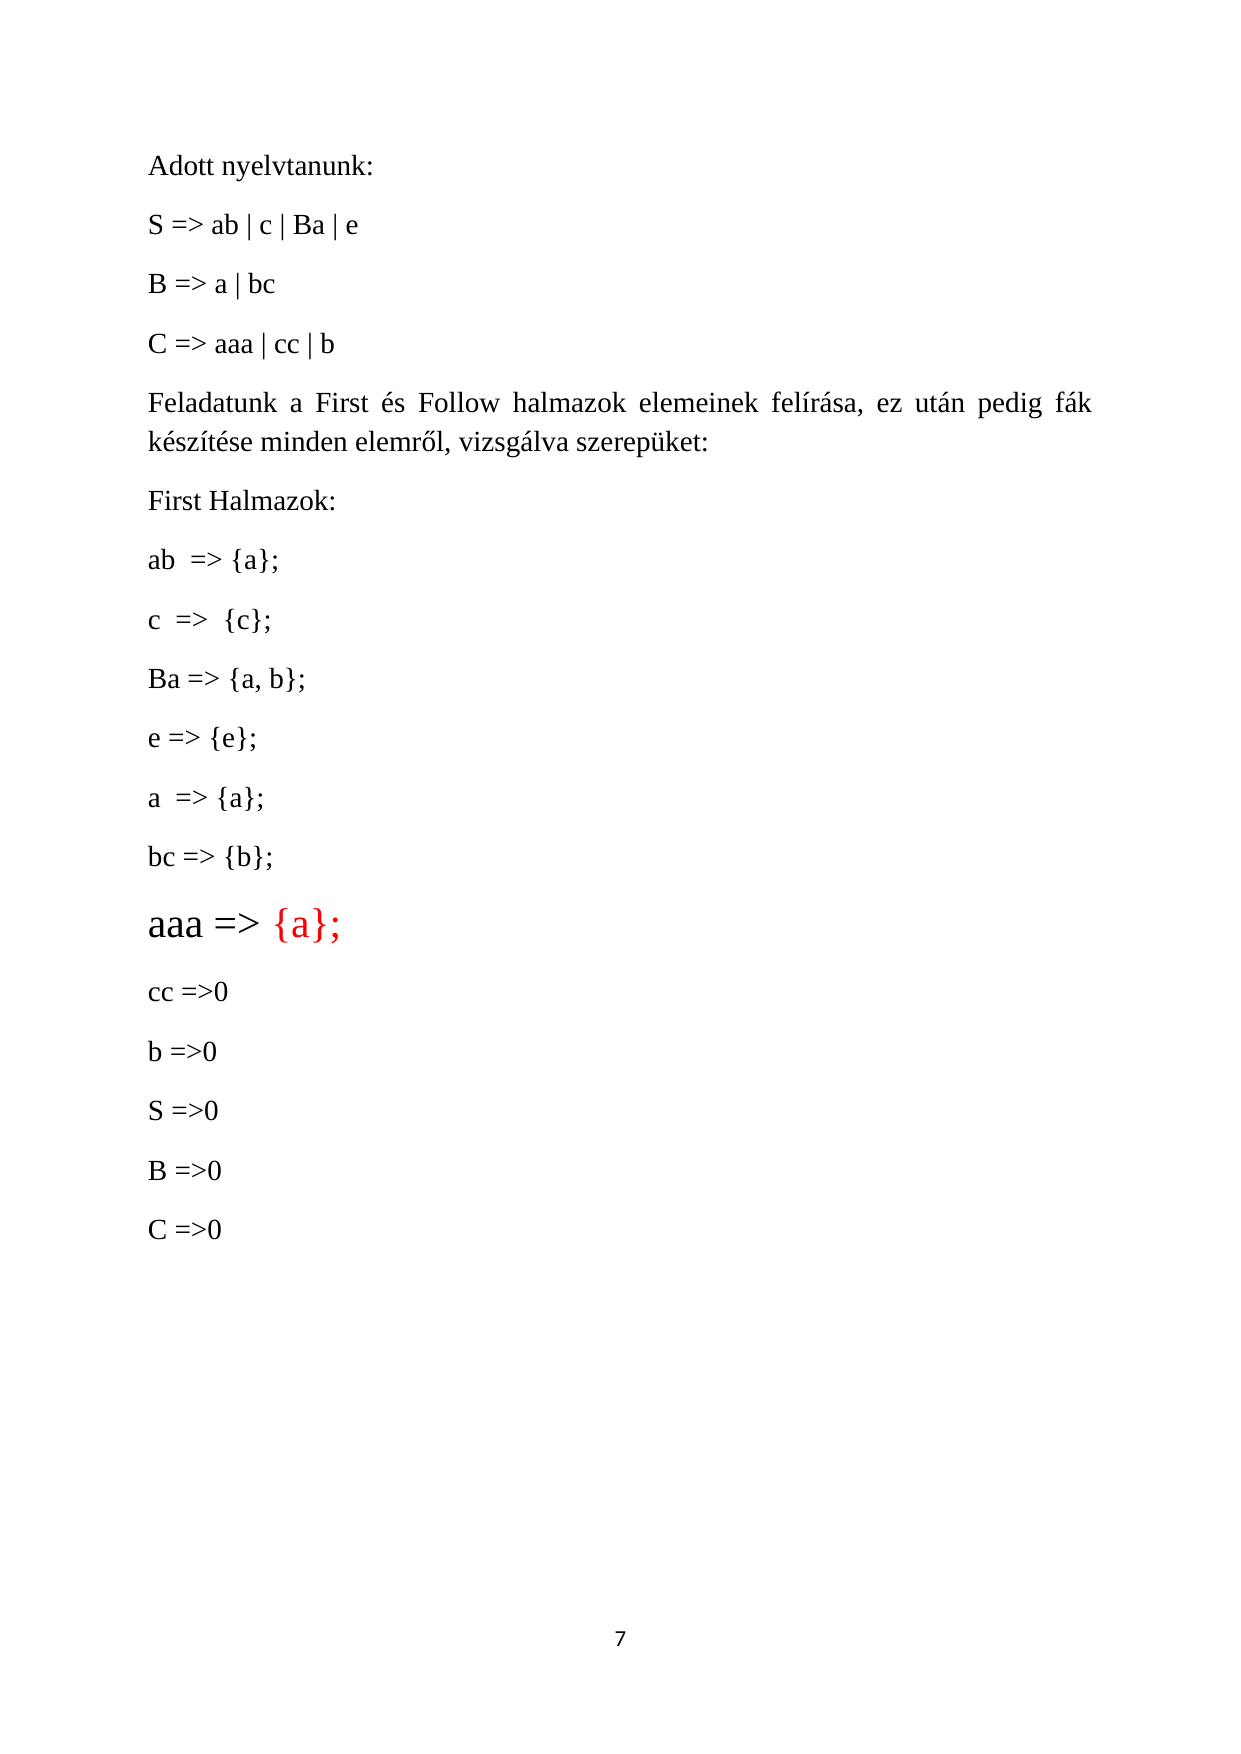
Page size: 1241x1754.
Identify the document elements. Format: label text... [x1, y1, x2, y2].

text S => ab | c | Ba | e [148, 207, 1093, 241]
text B => a | bc [148, 266, 1093, 300]
text Feladatunk a First és Follow halmazok elemeinek felírása, ez után pedig fák készítése minden elemről, vizsgálva szerepüket: [148, 385, 1093, 457]
text C =>0 [148, 1212, 1093, 1246]
text ab => {a}; [148, 542, 1093, 576]
text First Halmazok: [148, 483, 1093, 517]
text e => {e}; [148, 721, 1093, 754]
text bc => {b}; [148, 839, 1093, 873]
text Adott nyelvtanunk: [148, 148, 1093, 181]
text B =>0 [148, 1153, 1093, 1186]
text cc =>0 [148, 974, 1093, 1008]
text C => aaa | cc | b [148, 326, 1093, 359]
text S =>0 [148, 1093, 1093, 1127]
text b =>0 [148, 1034, 1093, 1067]
text aaa => {a}; [148, 899, 1093, 947]
text c => {c}; [148, 602, 1093, 635]
text Ba => {a, b}; [148, 661, 1093, 695]
text a => {a}; [148, 780, 1093, 813]
